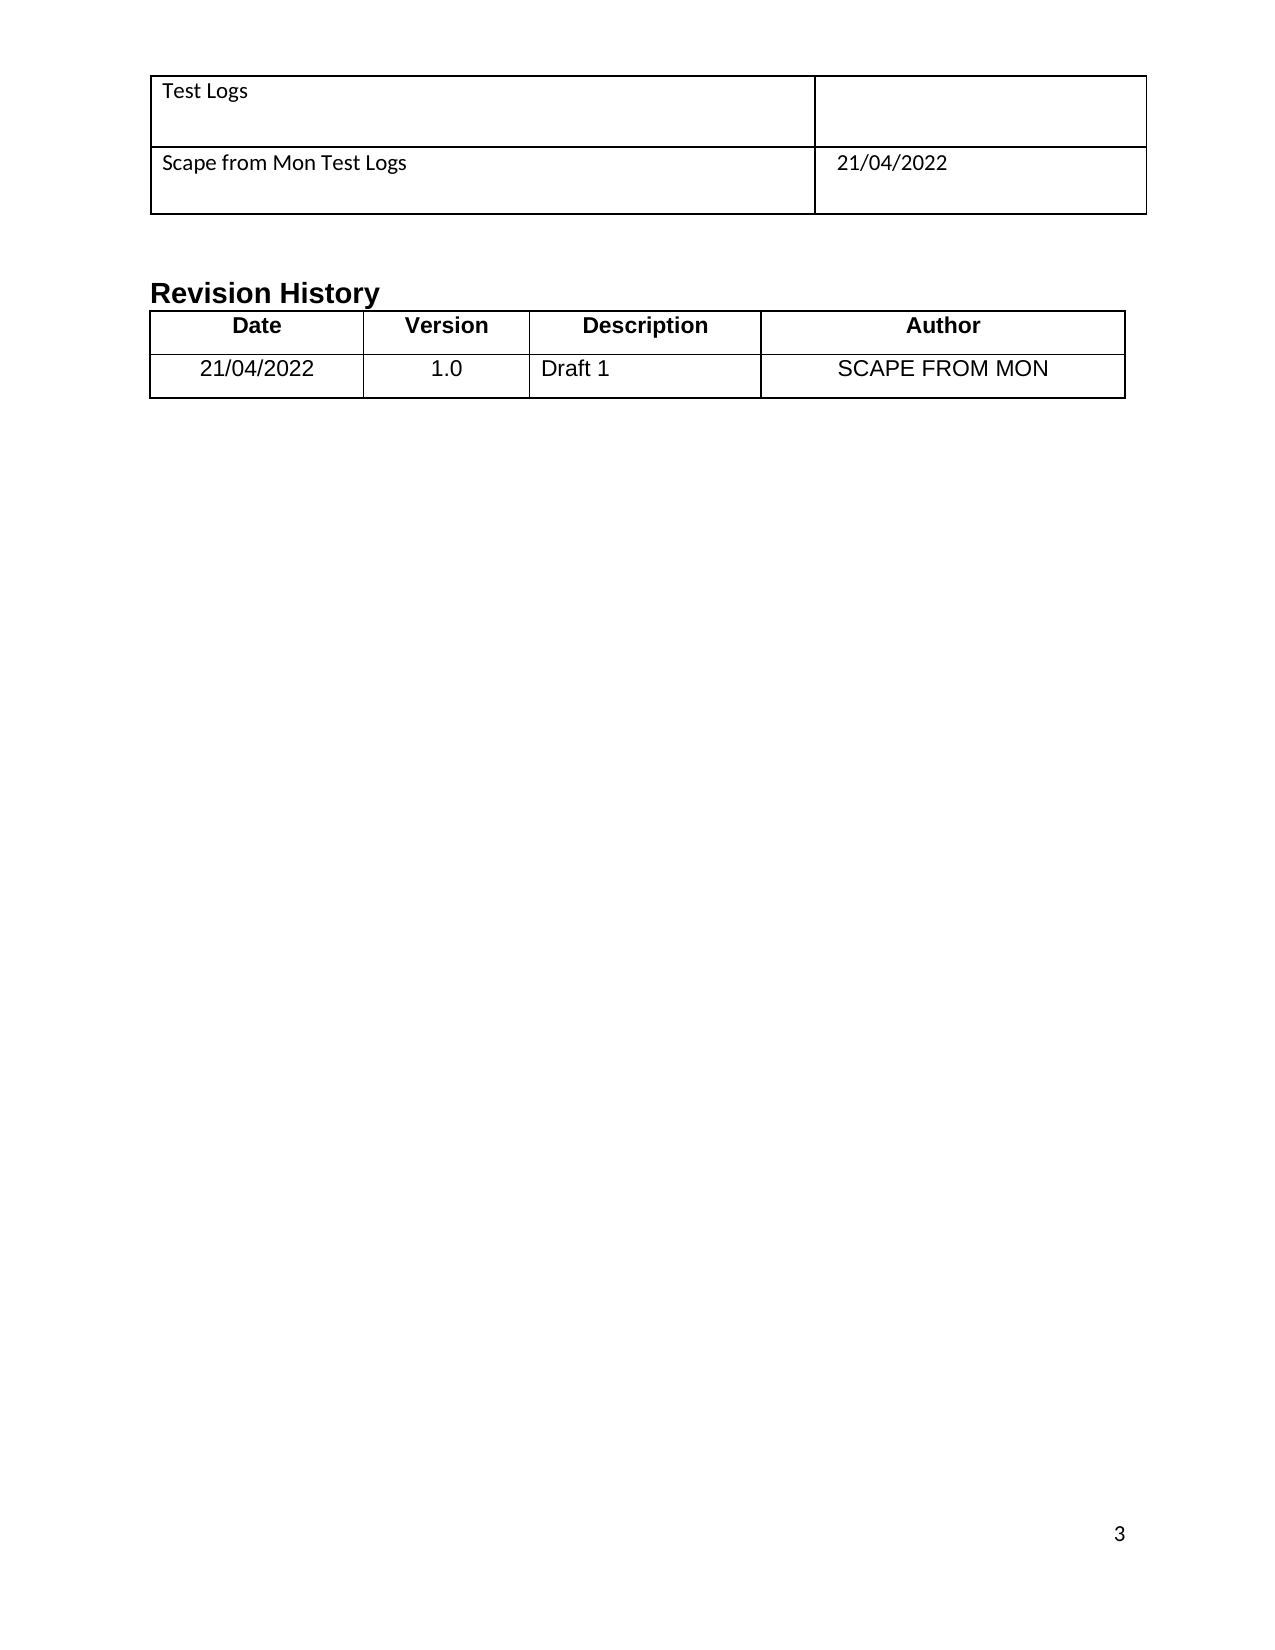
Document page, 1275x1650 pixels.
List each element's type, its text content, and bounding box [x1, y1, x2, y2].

table_header Description [530, 312, 760, 353]
table_cell 1.0 [364, 355, 529, 397]
text Revision History [150, 276, 1125, 310]
table_header Date [151, 312, 363, 353]
table_header Author [762, 312, 1124, 353]
table_cell 21/04/2022 [151, 355, 363, 397]
table_cell SCAPE FROM MON [762, 355, 1124, 397]
table_header Version [364, 312, 529, 353]
table_cell Draft 1 [530, 355, 760, 397]
